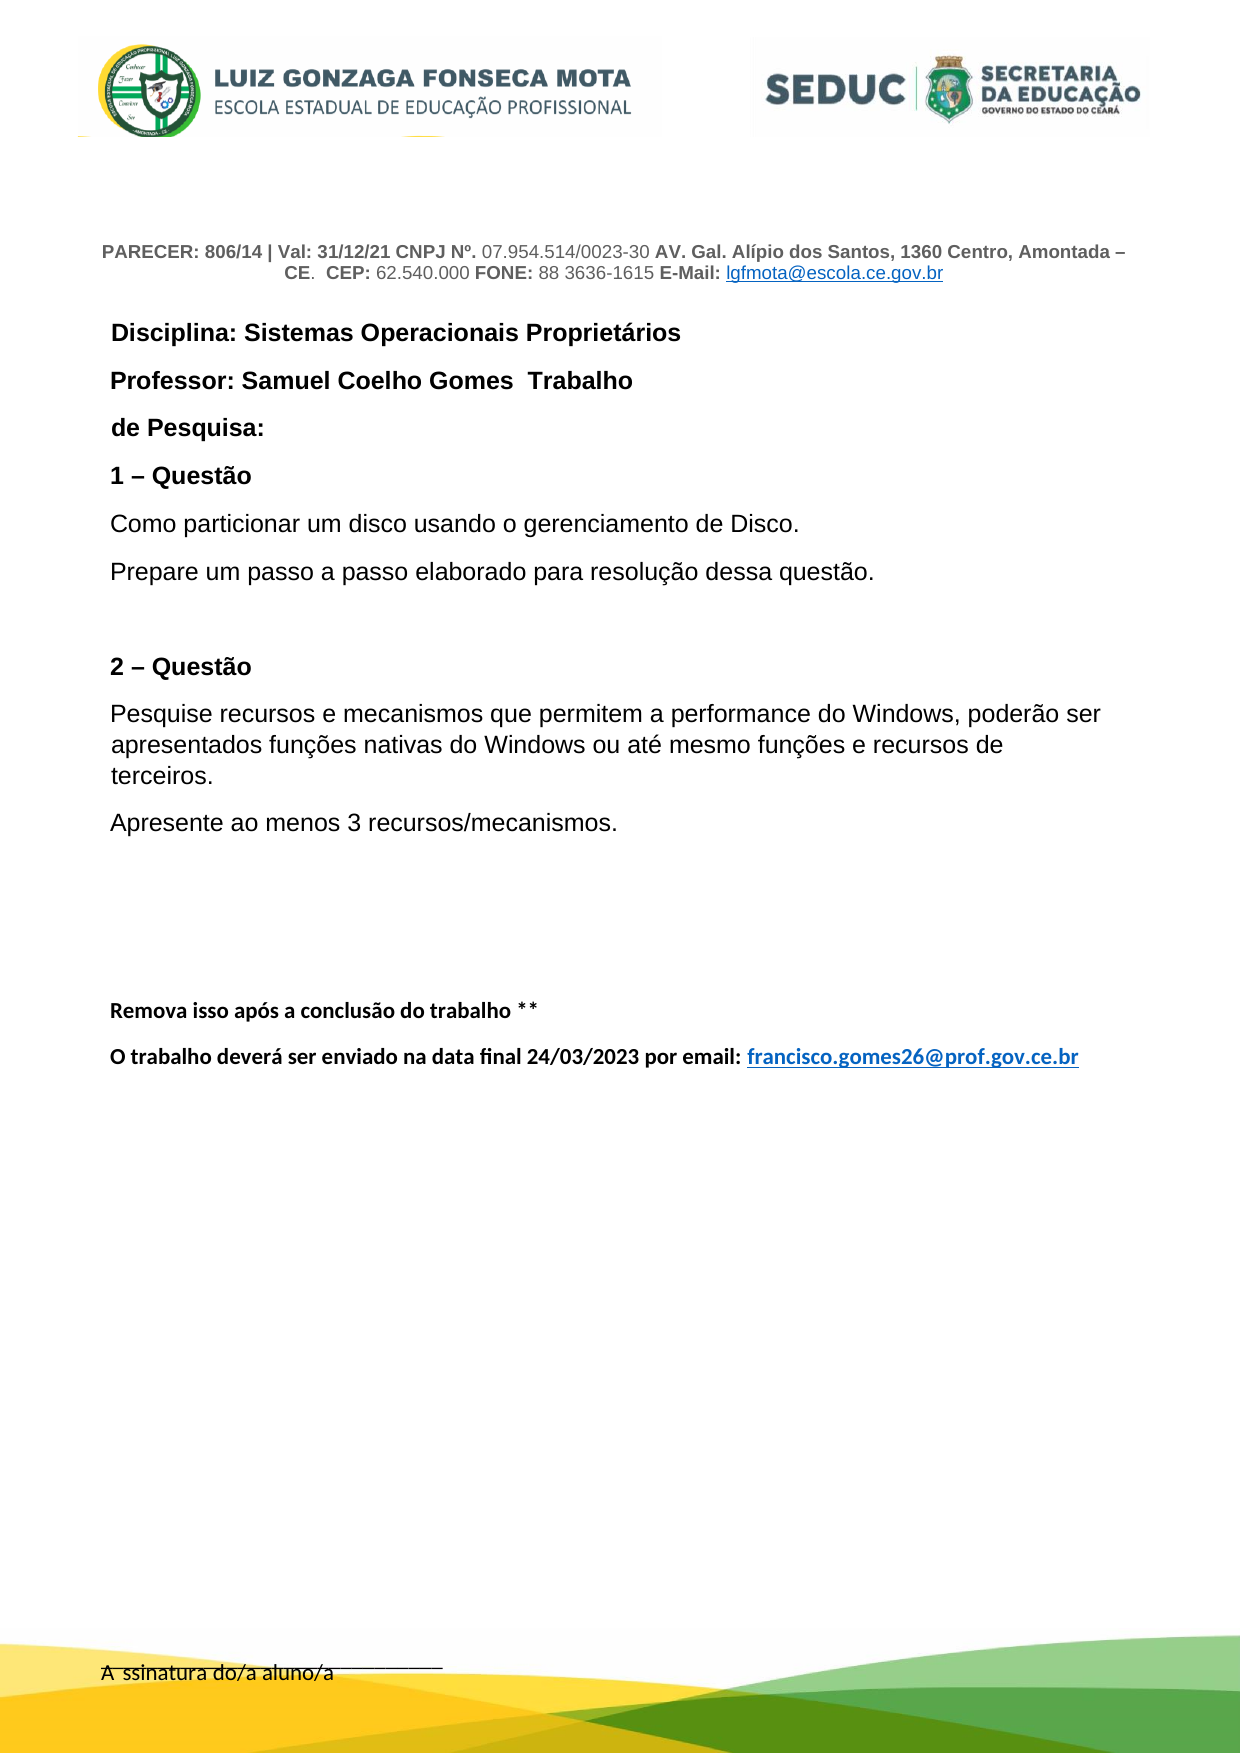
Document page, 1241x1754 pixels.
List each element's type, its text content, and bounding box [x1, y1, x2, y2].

subtitle – Questão [110, 461, 1126, 490]
text O trabalho deverá ser enviado na data final 24/03/2023 por email: francisco.gomes26@prof.gov.ce.br [110, 1042, 1126, 1070]
subtitle – Questão [110, 651, 1126, 680]
text Remova isso após a conclusão do trabalho ** [110, 996, 1126, 1024]
subtitle Disciplina: Sistemas Operacionais Proprietários [111, 318, 1126, 347]
picture [77, 36, 663, 137]
text Professor: Samuel Coelho Gomes Trabalho de Pesquisa: [110, 366, 636, 442]
text Apresente ao menos 3 recursos/mecanismos. [110, 808, 1104, 837]
text Pesquise recursos e mecanismos que permitem a performance do Windows, poderão ser apresentados funções nativas do Windows ou até mesmo funções e recursos de terceiros. [110, 699, 1104, 789]
text Como particionar um disco usando o gerenciamento de Disco. [110, 509, 1104, 538]
text PARECER: 806/14 | Val: 31/12/21 CNPJ Nº. 07.954.514/0023-30 AV. Gal. Alípio dos Santos, 1360 Centro, Amontada – CE. CEP: 62.540.000 FONE: 88 3636-1615 E-Mail: lgfmota@escola.ce.gov.br [101, 241, 1126, 284]
picture [0, 1627, 1240, 1753]
picture [749, 37, 1150, 137]
text Prepare um passo a passo elaborado para resolução dessa questão. [110, 556, 1104, 585]
